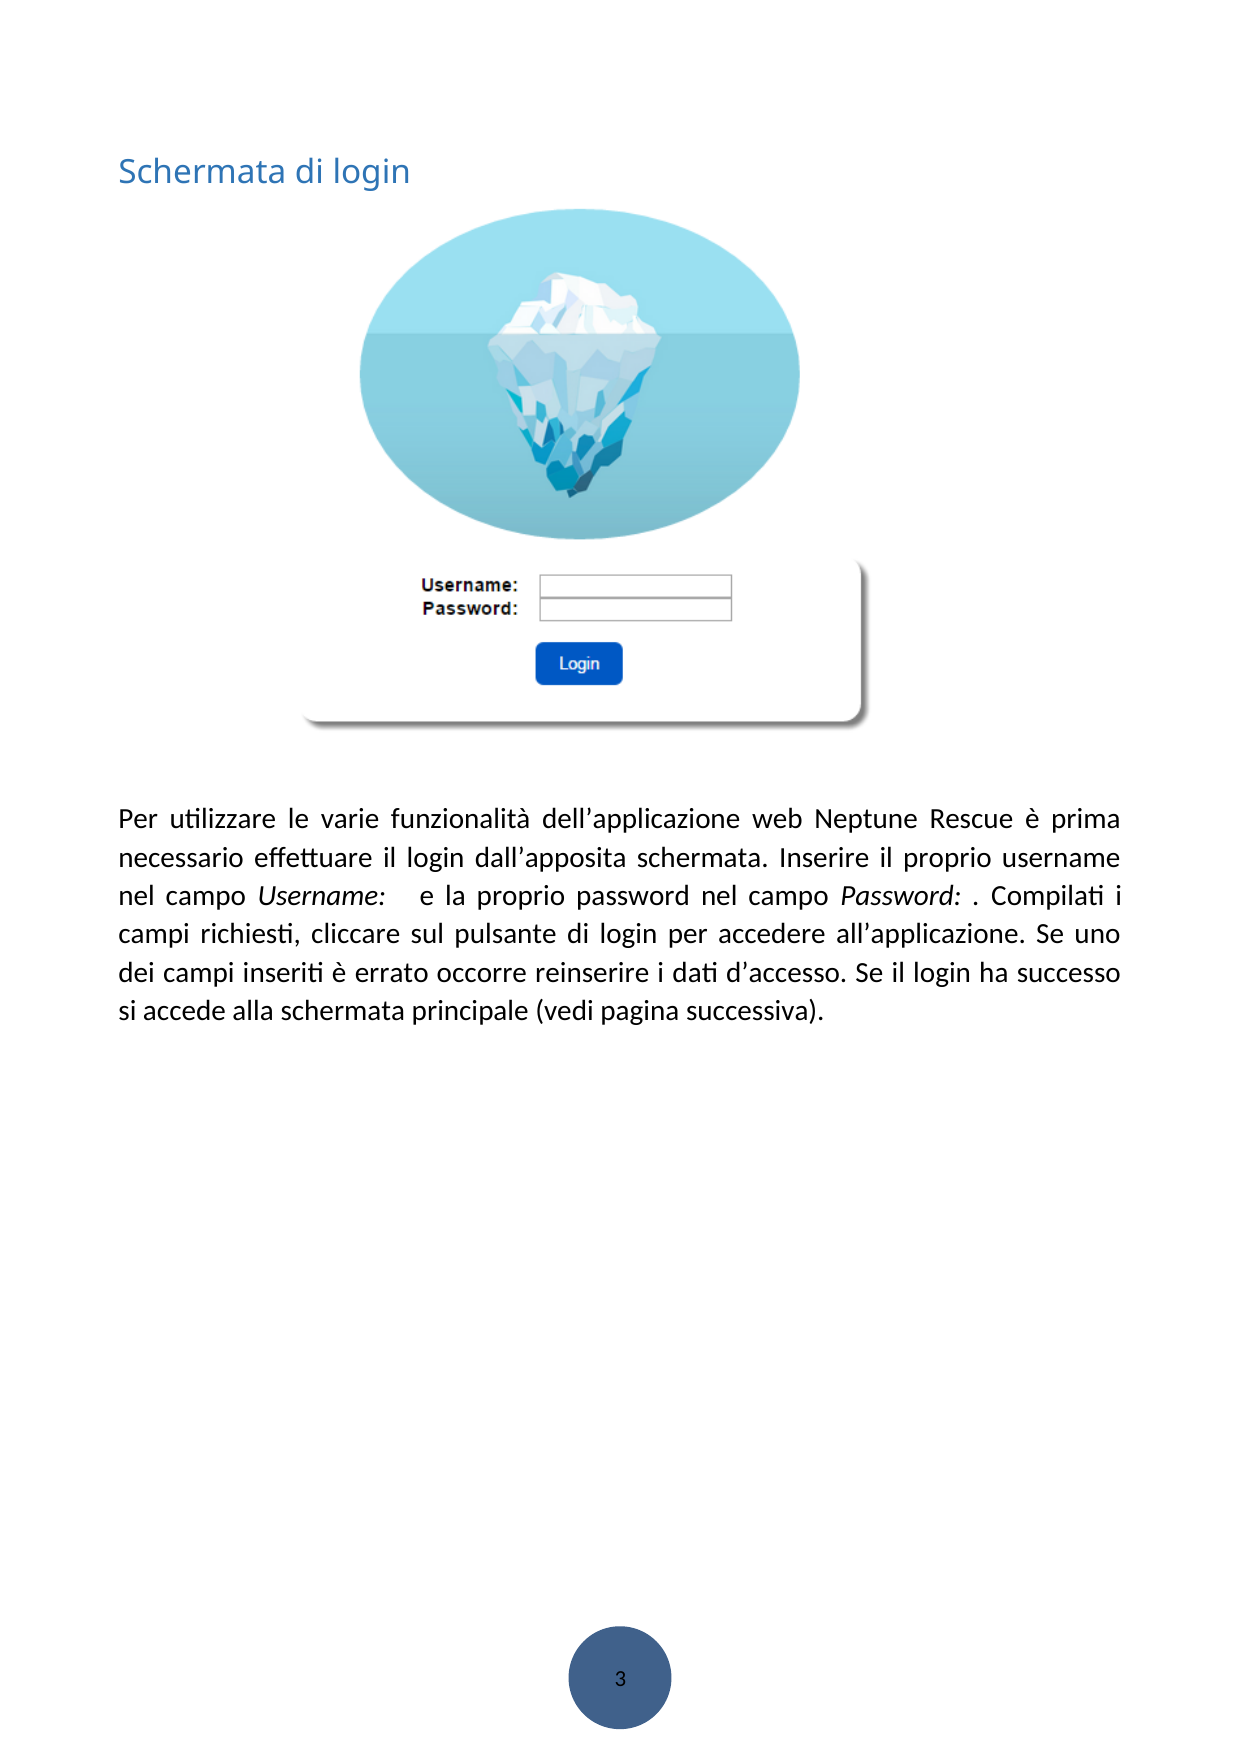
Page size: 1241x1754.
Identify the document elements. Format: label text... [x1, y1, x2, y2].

subtitle Schermata di login [118, 148, 1122, 193]
picture [188, 200, 1053, 794]
